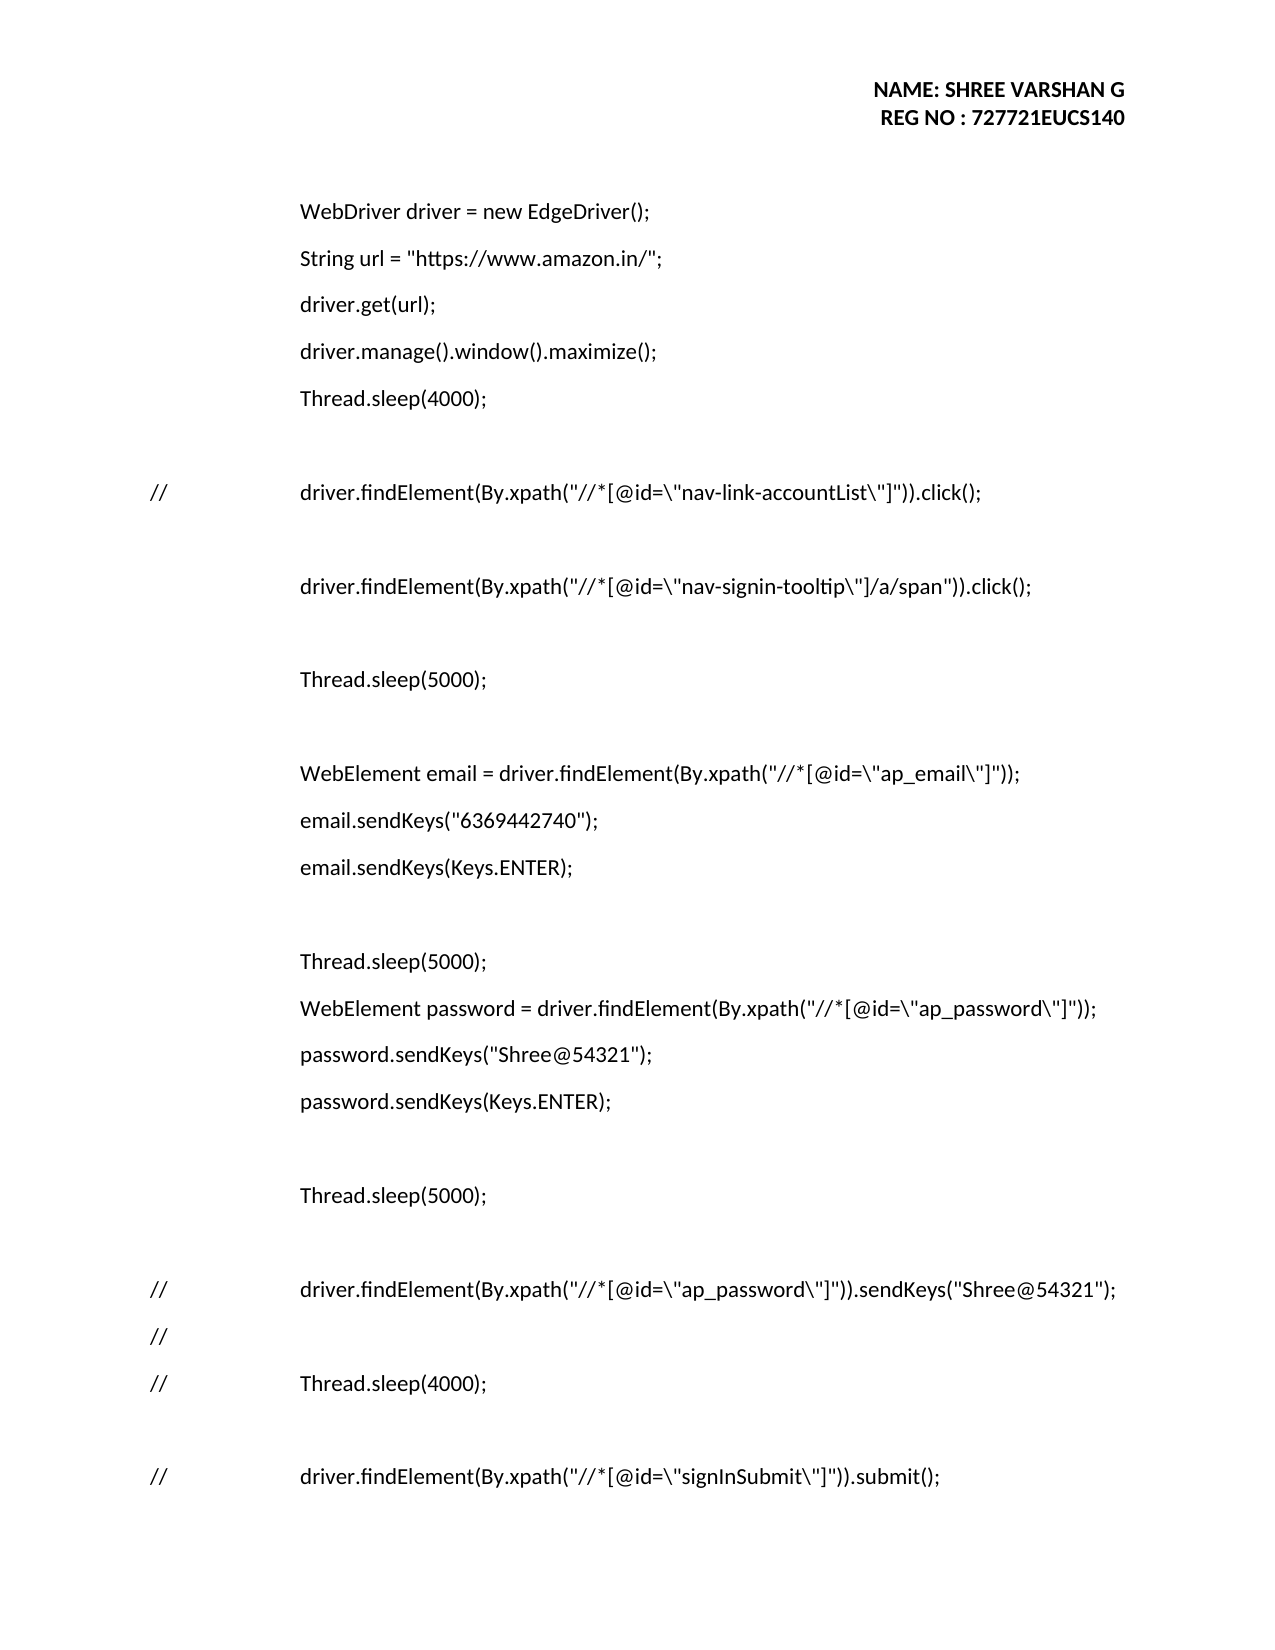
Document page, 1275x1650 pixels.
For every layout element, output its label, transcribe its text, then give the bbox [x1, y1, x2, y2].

text // Thread.sleep(4000); [150, 1369, 1125, 1397]
text // [150, 1322, 1125, 1350]
text Thread.sleep(5000); [150, 666, 1125, 694]
text String url = "https://www.amazon.in/"; [150, 244, 1125, 272]
text email.sendKeys(Keys.ENTER); [150, 853, 1125, 881]
text Thread.sleep(5000); [150, 1181, 1125, 1209]
text Thread.sleep(5000); [150, 947, 1125, 975]
text email.sendKeys("6369442740"); [150, 806, 1125, 834]
text // driver.findElement(By.xpath("//*[@id=\"ap_password\"]")).sendKeys("Shree@54321"); [150, 1275, 1125, 1303]
text WebElement password = driver.findElement(By.xpath("//*[@id=\"ap_password\"]")); [150, 994, 1125, 1022]
text // driver.findElement(By.xpath("//*[@id=\"nav-link-accountList\"]")).click(); [150, 478, 1125, 506]
text driver.get(url); [150, 291, 1125, 319]
text WebDriver driver = new EdgeDriver(); [150, 197, 1125, 225]
text password.sendKeys("Shree@54321"); [150, 1041, 1125, 1069]
text Thread.sleep(4000); [150, 384, 1125, 412]
text password.sendKeys(Keys.ENTER); [150, 1087, 1125, 1116]
text driver.findElement(By.xpath("//*[@id=\"nav-signin-tooltip\"]/a/span")).click(); [150, 572, 1125, 600]
text WebElement email = driver.findElement(By.xpath("//*[@id=\"ap_email\"]")); [150, 759, 1125, 787]
text // driver.findElement(By.xpath("//*[@id=\"signInSubmit\"]")).submit(); [150, 1462, 1125, 1491]
text driver.manage().window().maximize(); [150, 337, 1125, 366]
